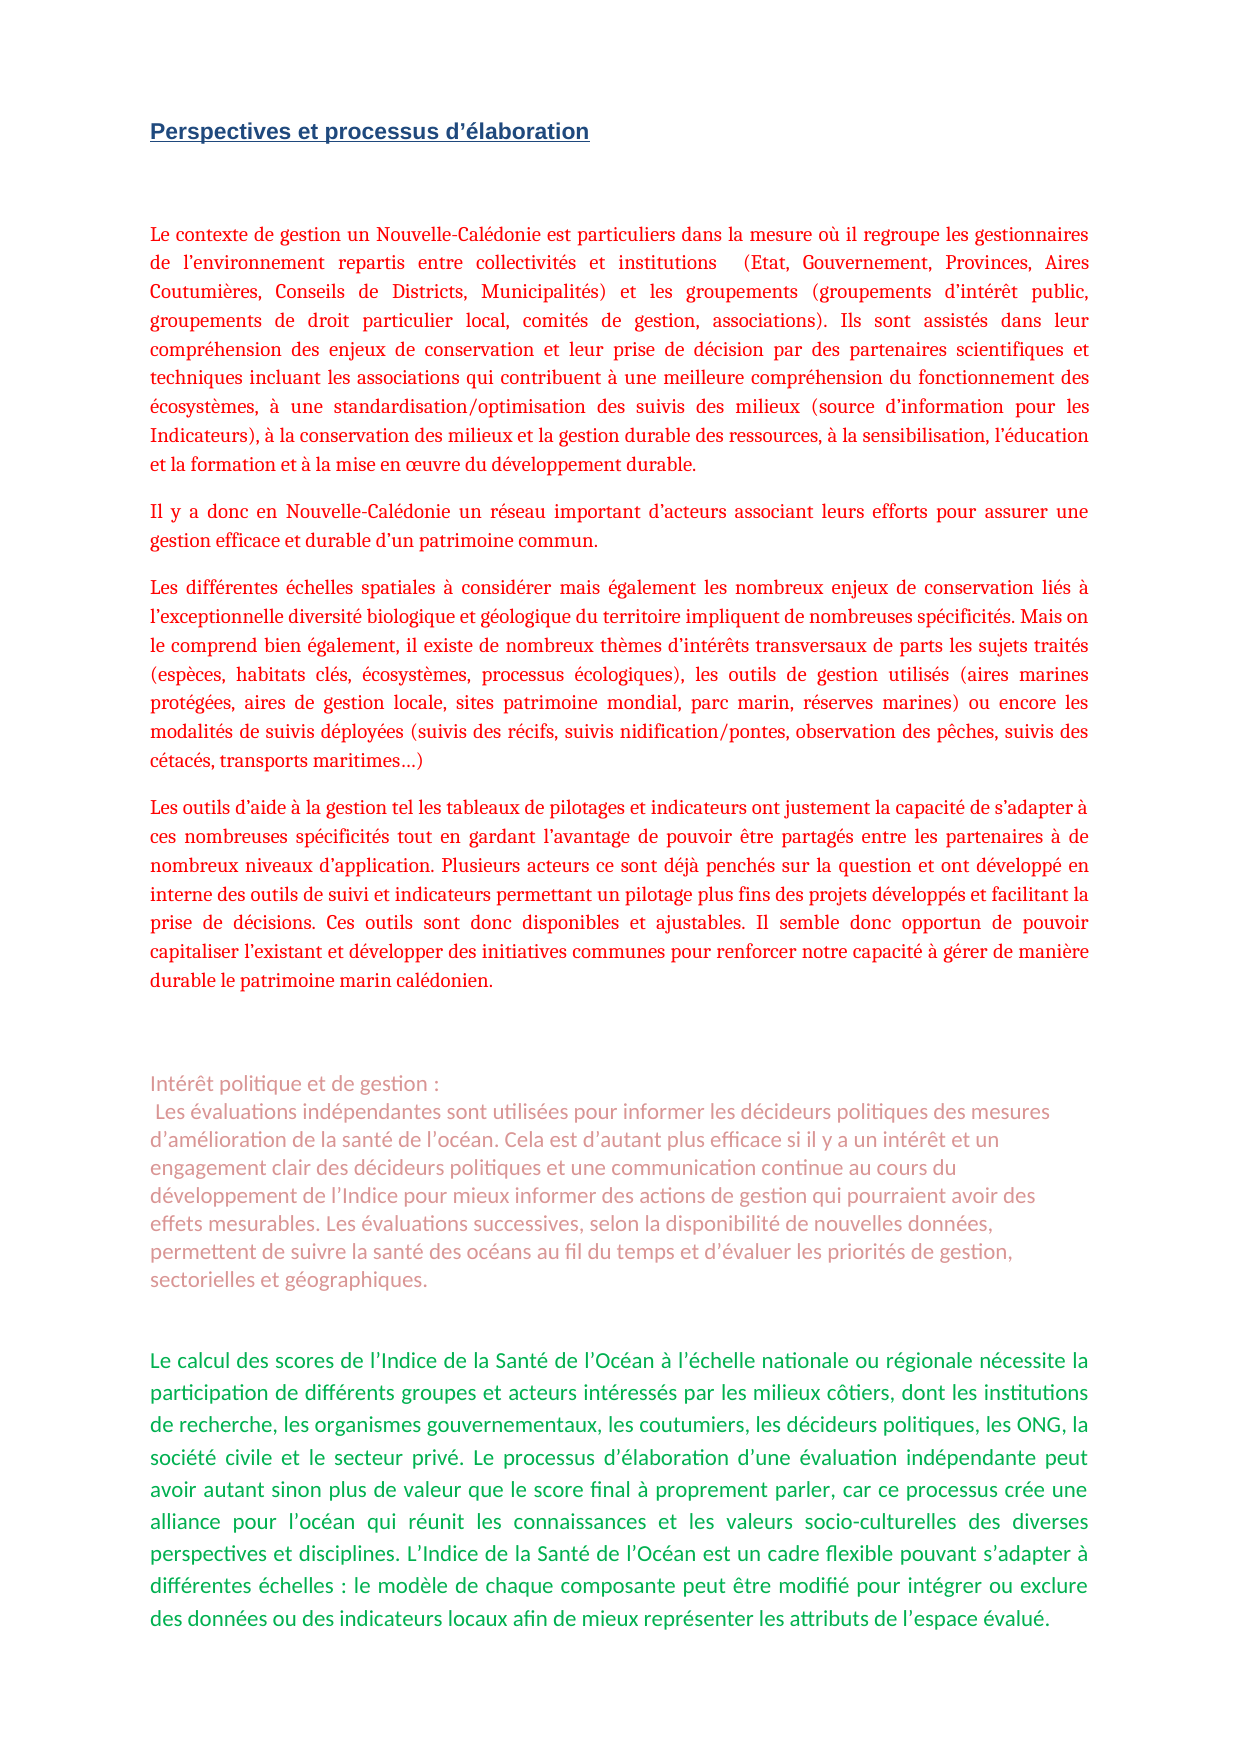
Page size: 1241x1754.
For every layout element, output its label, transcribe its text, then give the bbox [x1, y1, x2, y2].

text Les différentes échelles spatiales à considérer mais également les nombreux enjeux de conservation liés à l’exceptionnelle diversité biologique et géologique du territoire impliquent de nombreuses spécificités. Mais on le comprend bien également, il existe de nombreux thèmes d’intérêts transversaux de parts les sujets traités (espèces, habitats clés, écosystèmes, processus écologiques), les outils de gestion utilisés (aires marines protégées, aires de gestion locale, sites patrimoine mondial, parc marin, réserves marines) ou encore les modalités de suivis déployées (suivis des récifs, suivis nidification/pontes, observation des pêches, suivis des cétacés, transports maritimes…) [150, 576, 1090, 772]
text Le calcul des scores de l’Indice de la Santé de l’Océan à l’échelle nationale ou régionale nécessite la participation de différents groupes et acteurs intéressés par les milieux côtiers, dont les institutions de recherche, les organismes gouvernementaux, les coutumiers, les décideurs politiques, les ONG, la société civile et le secteur privé. Le processus d’élaboration d’une évaluation indépendante peut avoir autant sinon plus de valeur que le score final à proprement parler, car ce processus crée une alliance pour l’océan qui réunit les connaissances et les valeurs socio-culturelles des diverses perspectives et disciplines. L’Indice de la Santé de l’Océan est un cadre flexible pouvant s’adapter à différentes échelles : le modèle de chaque composante peut être modifié pour intégrer ou exclure des données ou des indicateurs locaux afin de mieux représenter les attributs de l’espace évalué. [150, 1346, 1090, 1632]
text Les outils d’aide à la gestion tel les tableaux de pilotages et indicateurs ont justement la capacité de s’adapter à ces nombreuses spécificités tout en gardant l’avantage de pouvoir être partagés entre les partenaires à de nombreux niveaux d’application. Plusieurs acteurs ce sont déjà penchés sur la question et ont développé en interne des outils de suivi et indicateurs permettant un pilotage plus fins des projets développés et facilitant la prise de décisions. Ces outils sont donc disponibles et ajustables. Il semble donc opportun de pouvoir capitaliser l’existant et développer des initiatives communes pour renforcer notre capacité à gérer de manière durable le patrimoine marin calédonien. [150, 796, 1090, 992]
text Il y a donc en Nouvelle-Calédonie un réseau important d’acteurs associant leurs efforts pour assurer une gestion efficace et durable d’un patrimoine commun. [150, 500, 1090, 552]
text Intérêt politique et de gestion : [150, 1069, 1090, 1097]
text Le contexte de gestion un Nouvelle-Calédonie est particuliers dans la mesure où il regroupe les gestionnaires de l’environnement repartis entre collectivités et institutions (Etat, Gouvernement, Provinces, Aires Coutumières, Conseils de Districts, Municipalités) et les groupements (groupements d’intérêt public, groupements de droit particulier local, comités de gestion, associations). Ils sont assistés dans leur compréhension des enjeux de conservation et leur prise de décision par des partenaires scientifiques et techniques incluant les associations qui contribuent à une meilleure compréhension du fonctionnement des écosystèmes, à une standardisation/optimisation des suivis des milieux (source d’information pour les Indicateurs), à la conservation des milieux et la gestion durable des ressources, à la sensibilisation, l’éducation et la formation et à la mise en œuvre du développement durable. [150, 222, 1090, 476]
text Les évaluations indépendantes sont utilisées pour informer les décideurs politiques des mesures d’amélioration de la santé de l’océan. Cela est d’autant plus efficace si il y a un intérêt et un engagement clair des décideurs politiques et une communication continue au cours du développement de l’Indice pour mieux informer des actions de gestion qui pourraient avoir des effets mesurables. Les évaluations successives, selon la disponibilité de nouvelles données, permettent de suivre la santé des océans au fil du temps et d’évaluer les priorités de gestion, sectorielles et géographiques. [150, 1097, 1090, 1293]
text Perspectives et processus d’élaboration [150, 118, 1090, 144]
